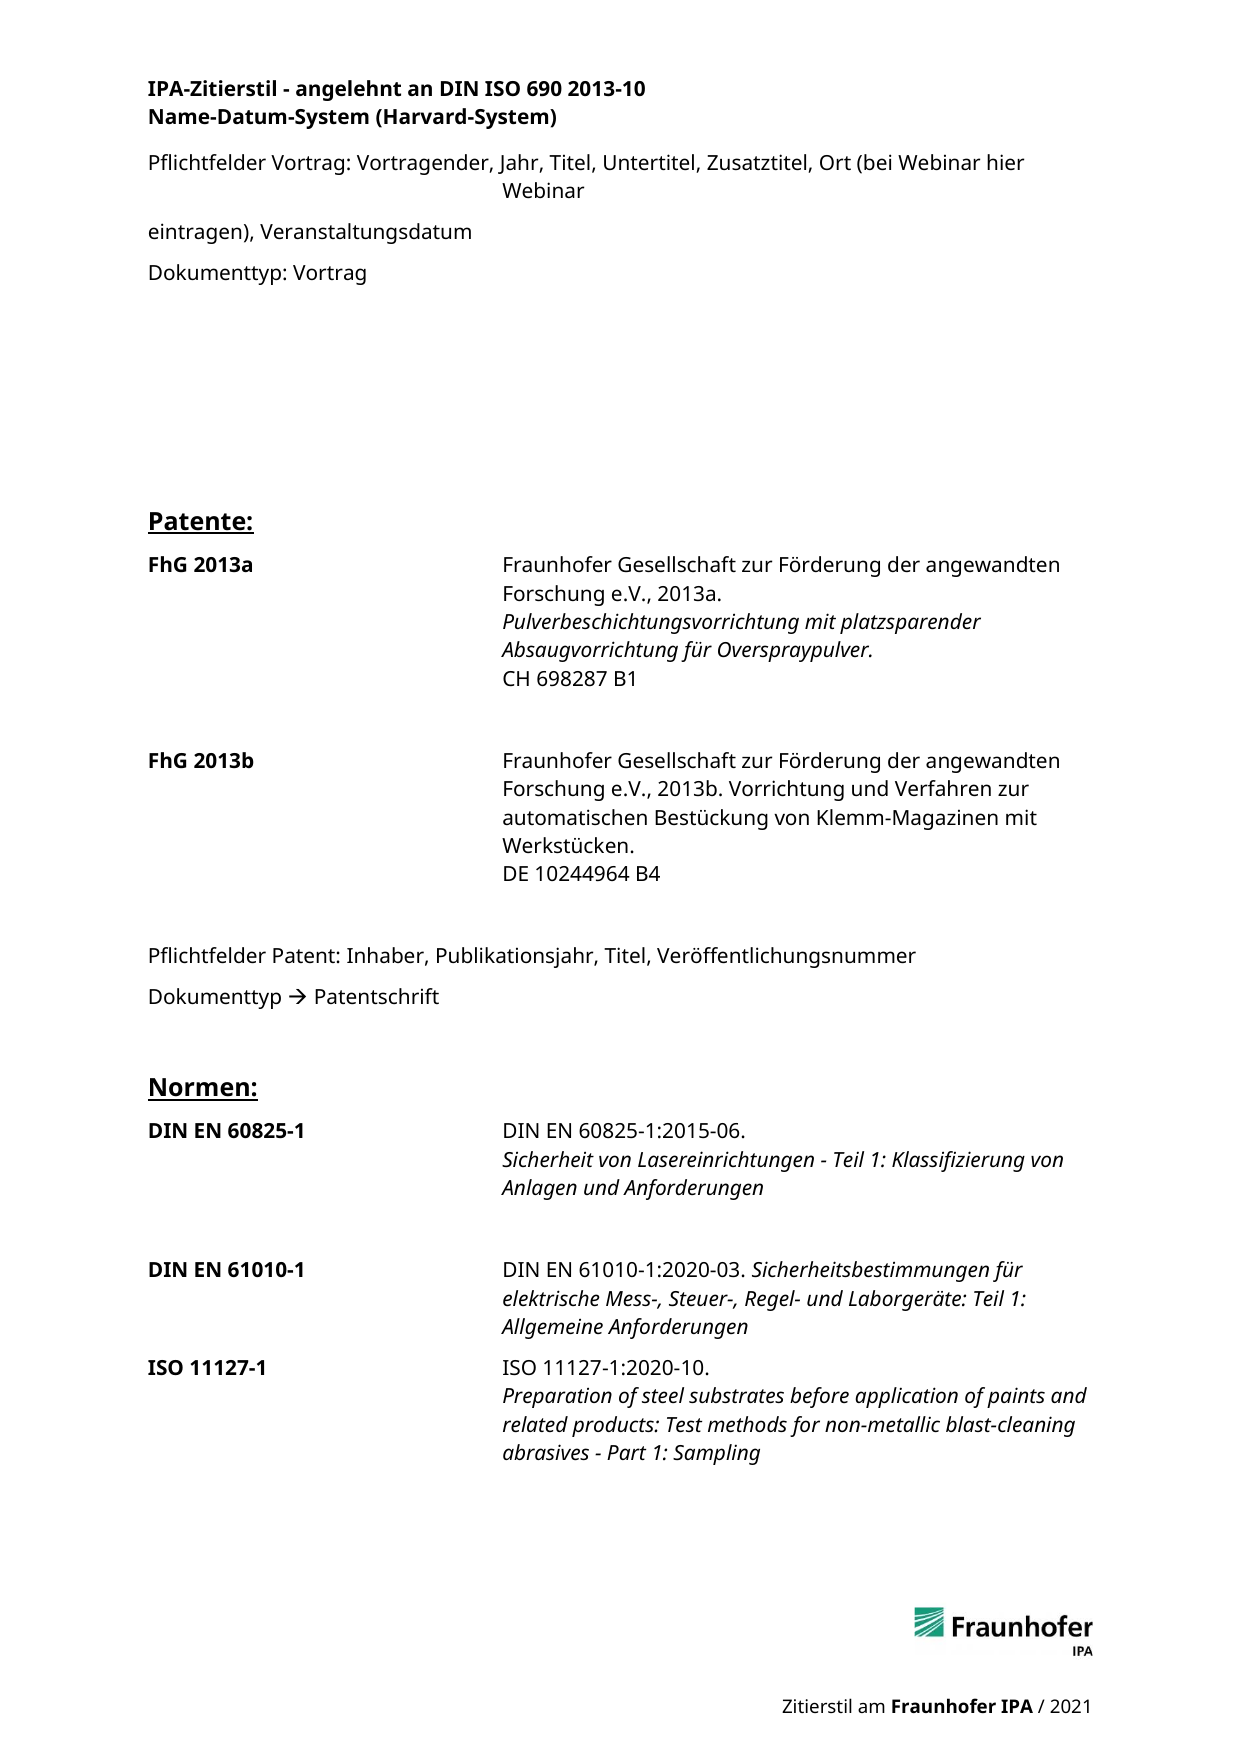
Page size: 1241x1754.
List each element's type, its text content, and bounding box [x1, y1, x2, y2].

text Normen: [148, 1070, 1092, 1104]
text Pflichtfelder Vortrag: Vortragender, Jahr, Titel, Untertitel, Zusatztitel, Ort (bei Webinar hier Webinar [148, 148, 1092, 204]
text Patente: [148, 504, 1092, 538]
text Dokumenttyp Patentschrift [148, 982, 1092, 1011]
text DIN EN 61010-1 DIN EN 61010-1:2020-03. Sicherheitsbestimmungen für elektrische Mess-, Steuer-, Regel- und Laborgeräte: Teil 1: Allgemeine Anforderungen [148, 1255, 1092, 1341]
text DIN EN 60825-1 DIN EN 60825-1:2015-06. Sicherheit von Lasereinrichtungen - Teil 1: Klassifizierung von Anlagen und Anforderungen [148, 1116, 1092, 1202]
text ISO 11127-1 ISO 11127-1:2020-10. Preparation of steel substrates before application of paints and related products: Test methods for non-metallic blast-cleaning abrasives - Part 1: Sampling [148, 1353, 1092, 1467]
text FhG 2013a Fraunhofer Gesellschaft zur Förderung der angewandten Forschung e.V., 2013a. Pulverbeschichtungsvorrichtung mit platzsparender Absaugvorrichtung für Overspraypulver. CH 698287 B1 [148, 550, 1092, 692]
text Pflichtfelder Patent: Inhaber, Publikationsjahr, Titel, Veröffentlichungsnummer [148, 941, 1092, 970]
text eintragen), Veranstaltungsdatum [148, 217, 1092, 246]
picture [914, 1570, 1093, 1693]
text Dokumenttyp: Vortrag [148, 258, 1092, 286]
text FhG 2013b Fraunhofer Gesellschaft zur Förderung der angewandten Forschung e.V., 2013b. Vorrichtung und Verfahren zur automatischen Bestückung von Klemm-Magazinen mit Werkstücken. DE 10244964 B4 [148, 746, 1092, 888]
